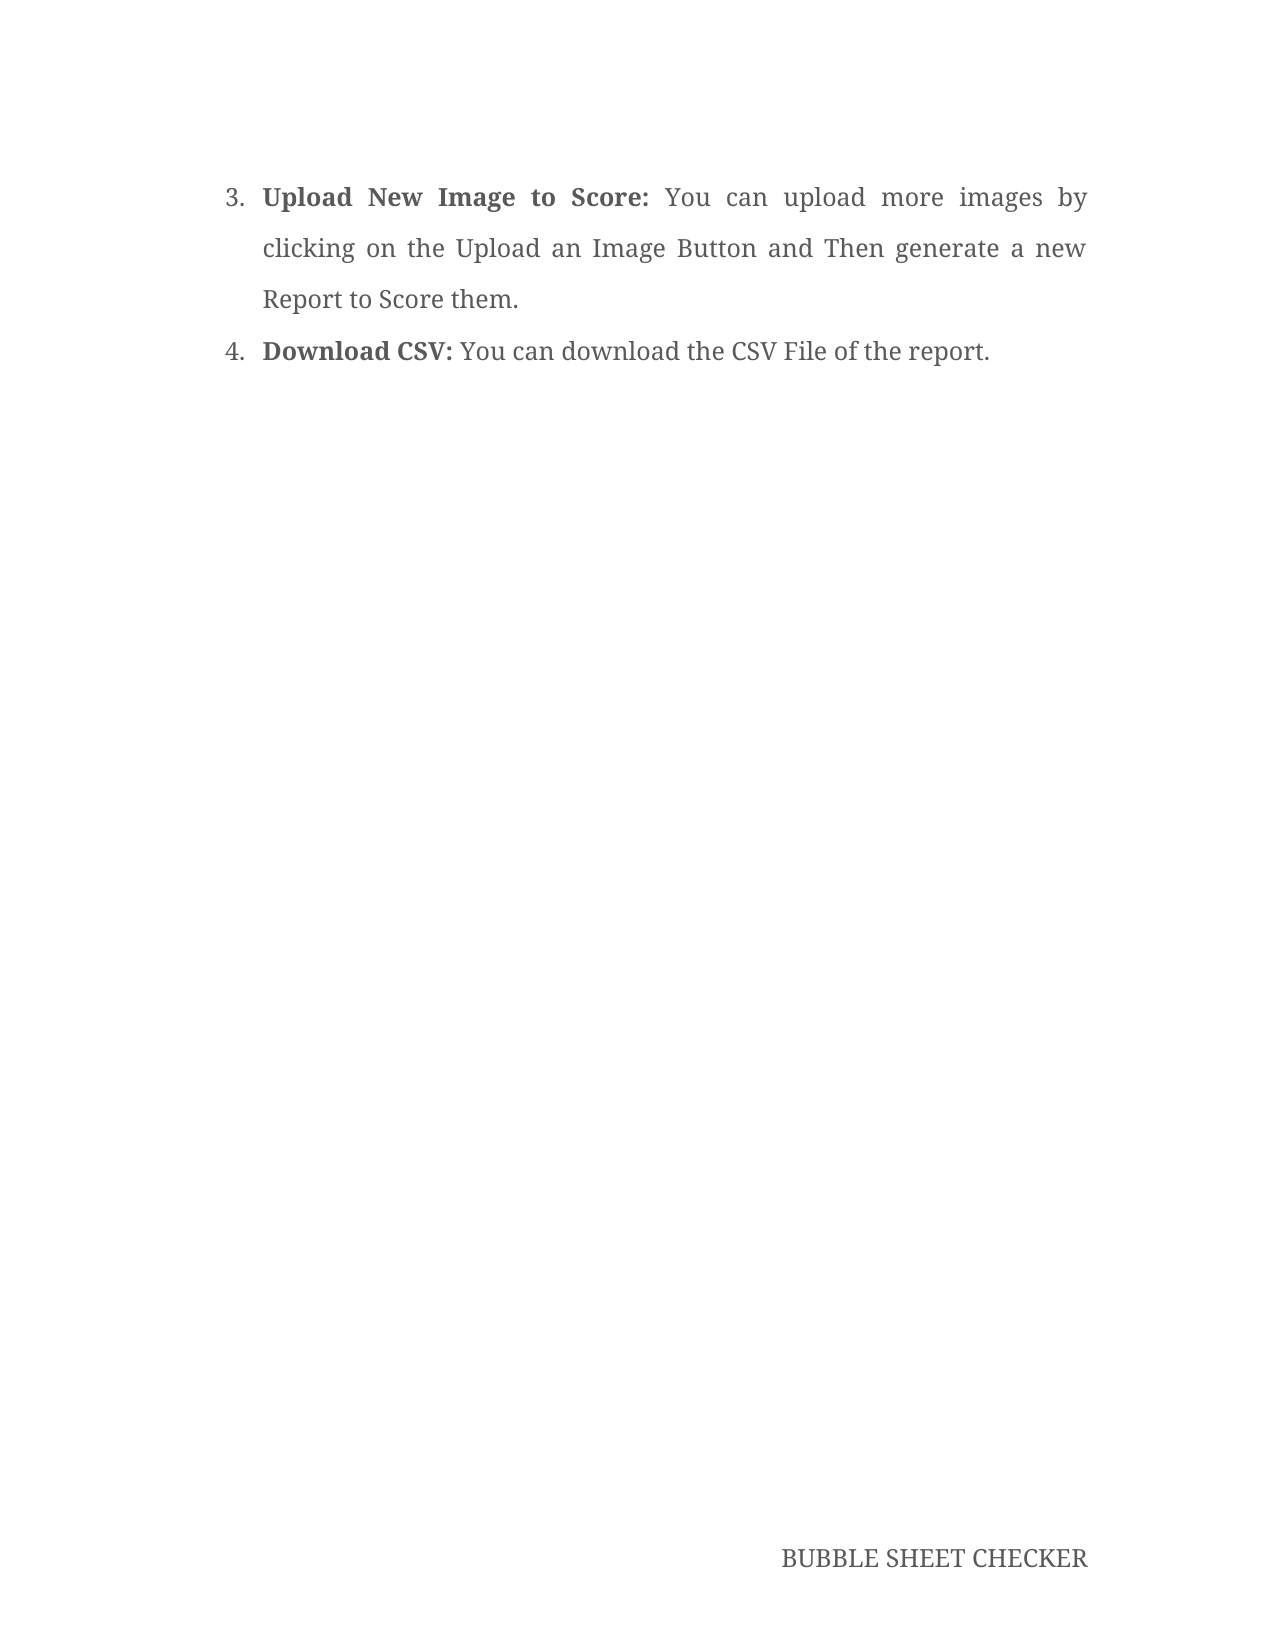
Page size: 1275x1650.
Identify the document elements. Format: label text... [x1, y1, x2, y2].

list Upload New Image to Score: You can upload more images by clicking on the Upload an Image Button and Then generate a new Report to Score them. [225, 180, 1087, 316]
list Download CSV: You can download the CSV File of the report. [225, 333, 1087, 367]
